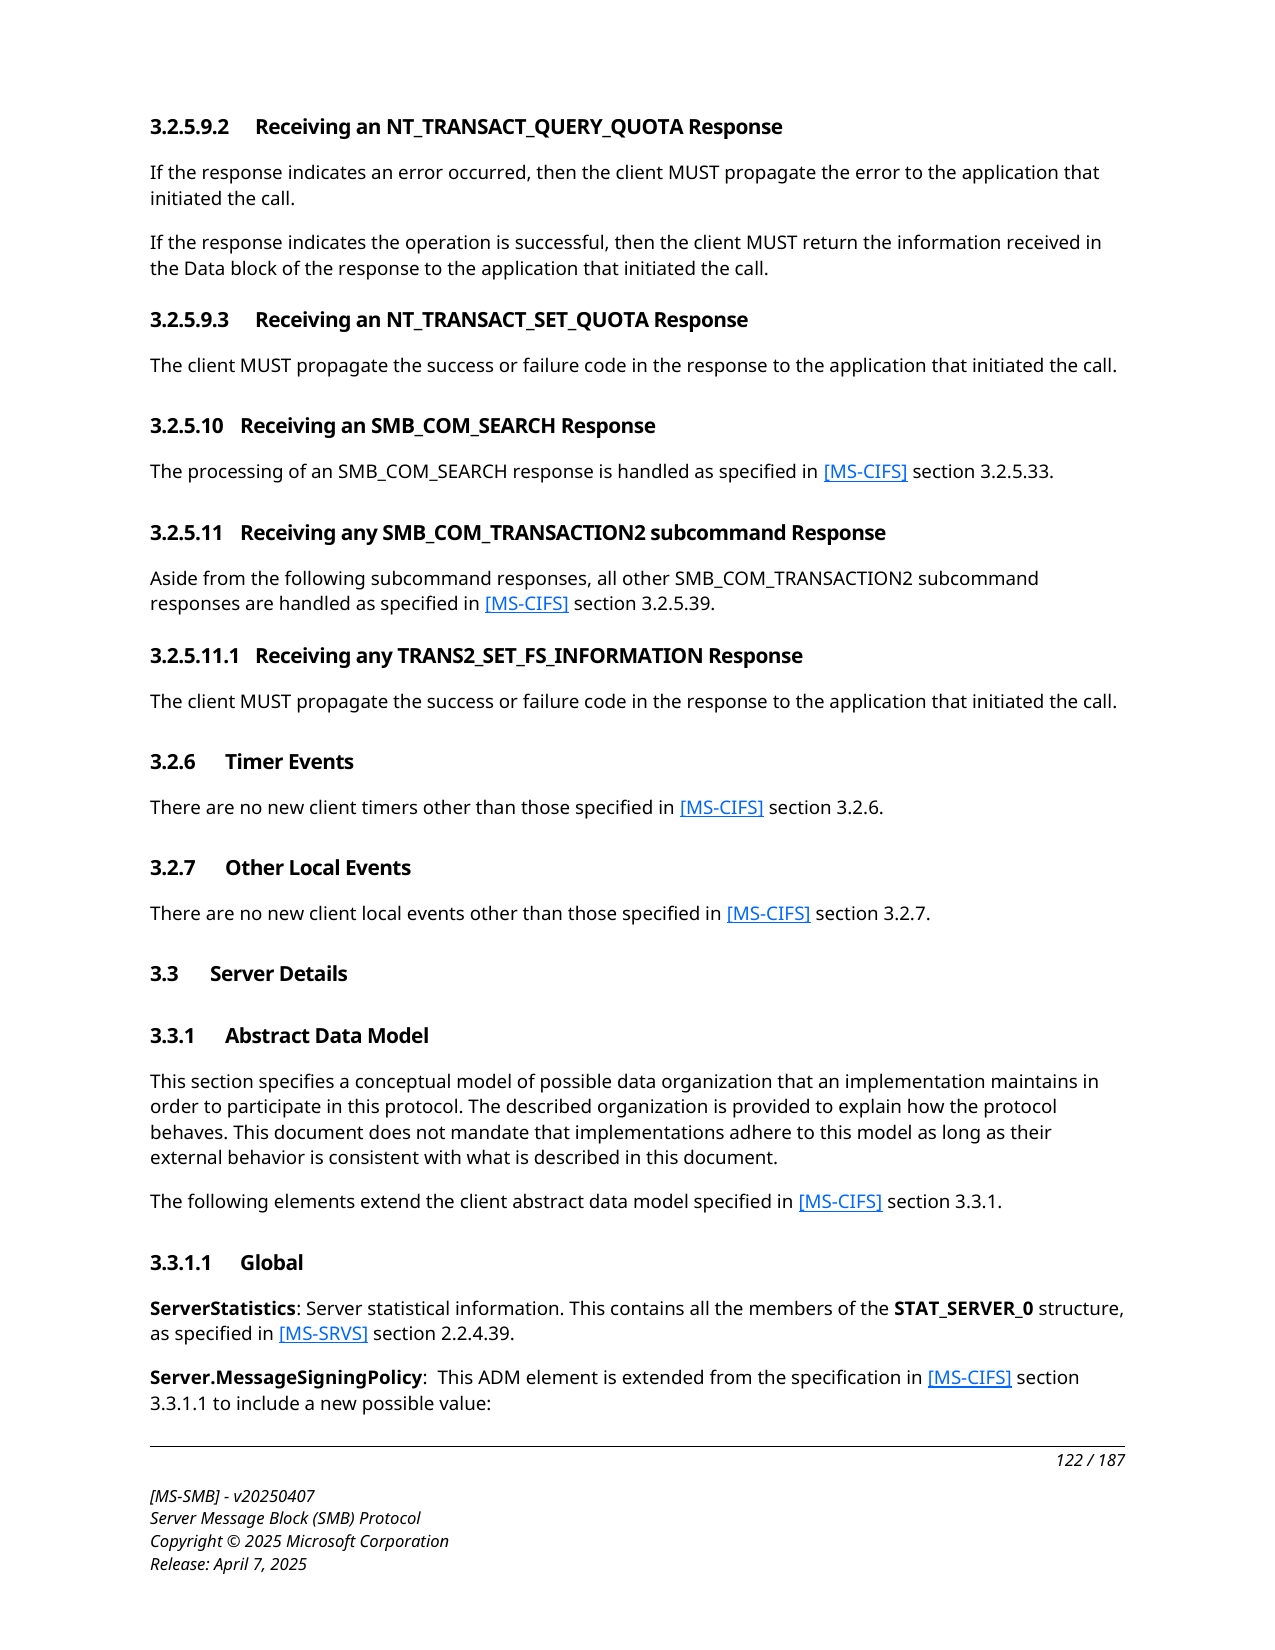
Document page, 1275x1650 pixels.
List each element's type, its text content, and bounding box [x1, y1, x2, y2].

text There are no new client local events other than those specified in [MS-CIFS] section 3.2.7. [150, 900, 1125, 926]
subtitle Receiving an NT_TRANSACT_QUERY_QUOTA Response [150, 112, 1125, 141]
subtitle Global [150, 1248, 1125, 1276]
text The client MUST propagate the success or failure code in the response to the application that initiated the call. [150, 353, 1125, 378]
text If the response indicates an error occurred, then the client MUST propagate the error to the application that initiated the call. [150, 160, 1125, 211]
text ServerStatistics: Server statistical information. This contains all the members of the STAT_SERVER_0 structure, as specified in [MS-SRVS] section 2.2.4.39. [150, 1295, 1125, 1346]
subtitle Server Details [150, 959, 1125, 987]
subtitle Receiving an NT_TRANSACT_SET_QUOTA Response [150, 306, 1125, 334]
subtitle Receiving any TRANS2_SET_FS_INFORMATION Response [150, 641, 1125, 669]
text If the response indicates the operation is successful, then the client MUST return the information received in the Data block of the response to the application that initiated the call. [150, 229, 1125, 281]
subtitle Other Local Events [150, 853, 1125, 881]
text The processing of an SMB_COM_SEARCH response is handled as specified in [MS-CIFS] section 3.2.5.33. [150, 459, 1125, 484]
text Aside from the following subcommand responses, all other SMB_COM_TRANSACTION2 subcommand responses are handled as specified in [MS-CIFS] section 3.2.5.39. [150, 565, 1125, 616]
subtitle Receiving an SMB_COM_SEARCH Response [150, 412, 1125, 440]
text The following elements extend the client abstract data model specified in [MS-CIFS] section 3.3.1. [150, 1189, 1125, 1214]
subtitle Receiving any SMB_COM_TRANSACTION2 subcommand Response [150, 518, 1125, 546]
subtitle Timer Events [150, 747, 1125, 775]
text The client MUST propagate the success or failure code in the response to the application that initiated the call. [150, 688, 1125, 713]
subtitle Abstract Data Model [150, 1021, 1125, 1049]
text Server.MessageSigningPolicy: This ADM element is extended from the specification in [MS-CIFS] section 3.3.1.1 to include a new possible value: [150, 1364, 1125, 1416]
text This section specifies a conceptual model of possible data organization that an implementation maintains in order to participate in this protocol. The described organization is provided to explain how the protocol behaves. This document does not mandate that implementations adhere to this model as long as their external behavior is consistent with what is described in this document. [150, 1068, 1125, 1170]
text There are no new client timers other than those specified in [MS-CIFS] section 3.2.6. [150, 794, 1125, 819]
